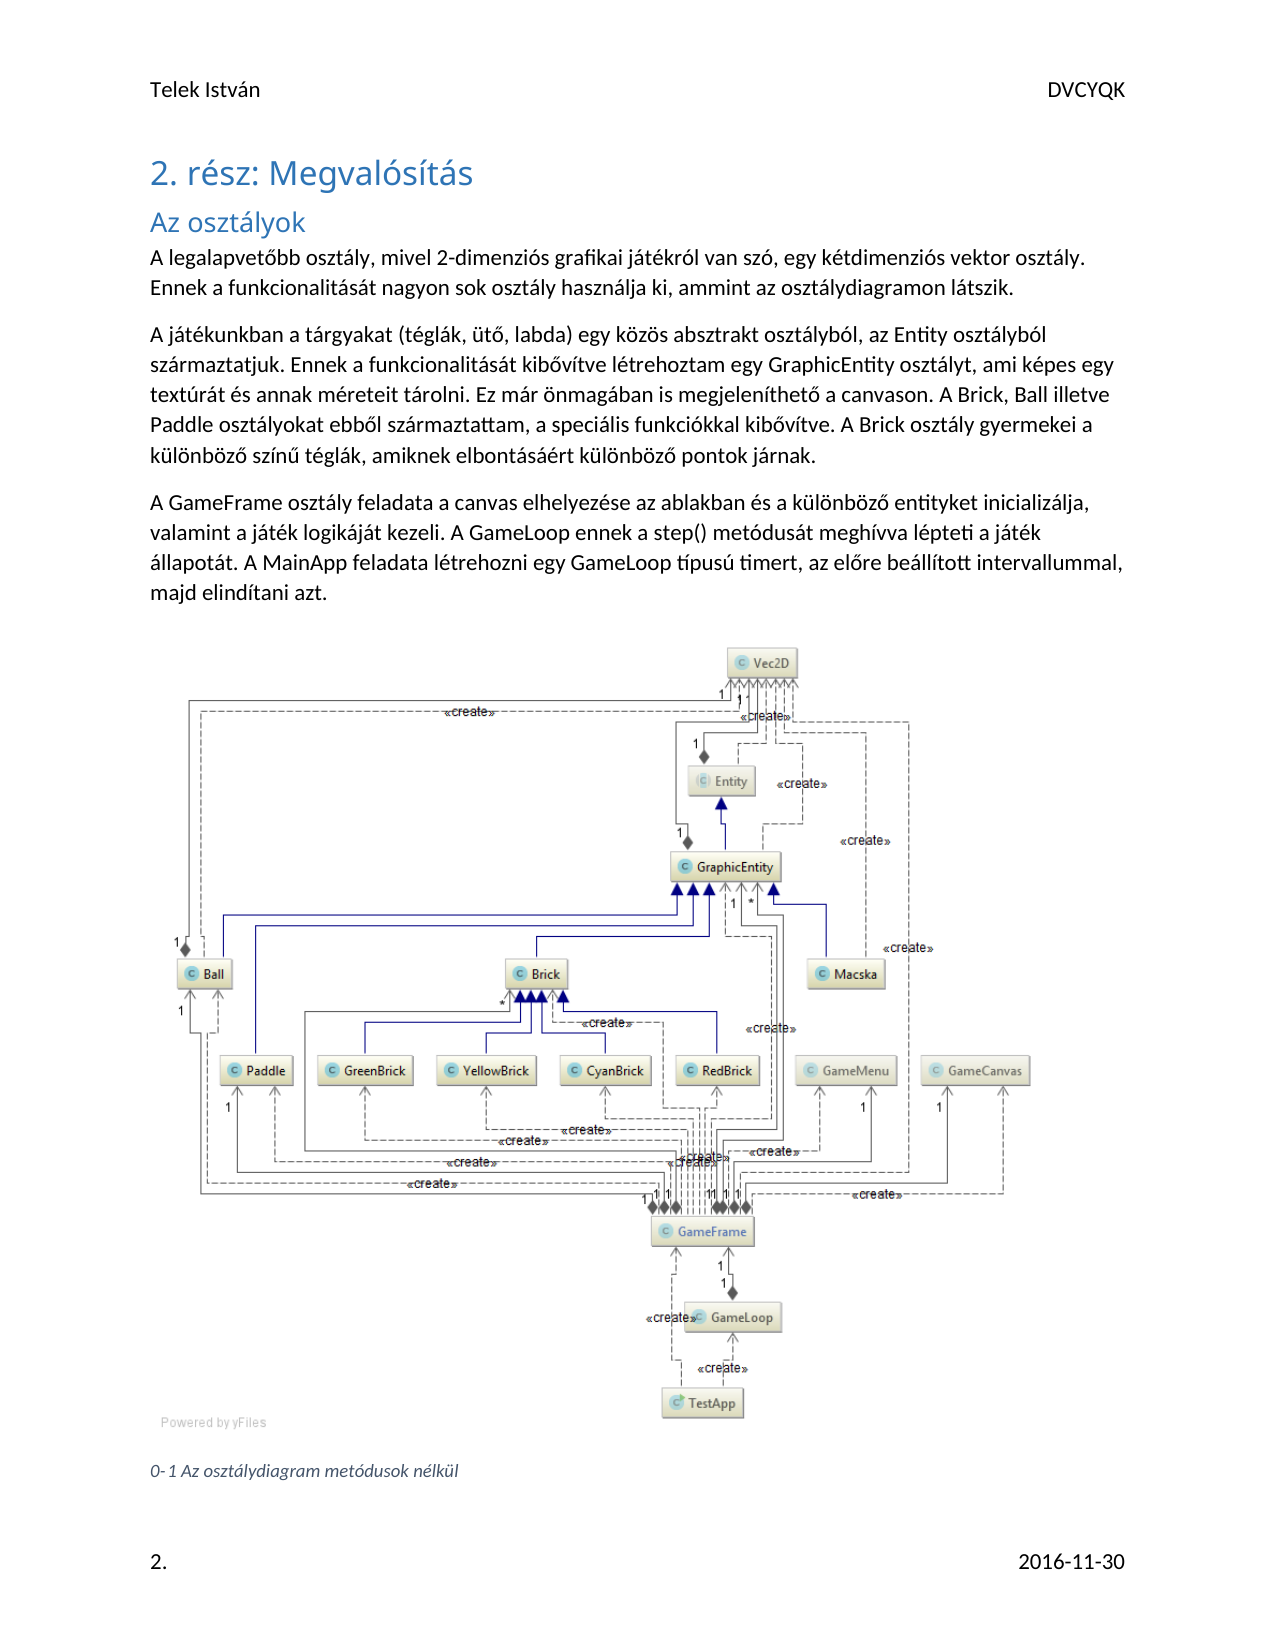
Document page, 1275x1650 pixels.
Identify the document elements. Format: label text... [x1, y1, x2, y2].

subtitle 2. rész: Megvalósítás [150, 150, 1125, 195]
text A GameFrame osztály feladata a canvas elhelyezése az ablakban és a különböző entityket inicializálja, valamint a játék logikáját kezeli. A GameLoop ennek a step() metódusát meghívva lépteti a játék állapotát. A MainApp feladata létrehozni egy GameLoop típusú timert, az előre beállított intervallummal, majd elindítani azt. [150, 488, 1125, 606]
text 0-1 Az osztálydiagram metódusok nélkül [150, 1459, 1125, 1482]
subtitle Az osztályok [150, 203, 1125, 240]
text A legalapvetőbb osztály, mivel 2-dimenziós grafikai játékról van szó, egy kétdimenziós vektor osztály. Ennek a funkcionalitását nagyon sok osztály használja ki, ammint az osztálydiagramon látszik. [150, 243, 1125, 301]
picture [150, 625, 1052, 1440]
text A játékunkban a tárgyakat (téglák, ütő, labda) egy közös absztrakt osztályból, az Entity osztályból származtatjuk. Ennek a funkcionalitását kibővítve létrehoztam egy GraphicEntity osztályt, ami képes egy textúrát és annak méreteit tárolni. Ez már önmagában is megjeleníthető a canvason. A Brick, Ball illetve Paddle osztályokat ebből származtattam, a speciális funkciókkal kibővítve. A Brick osztály gyermekei a különböző színű téglák, amiknek elbontásáért különböző pontok járnak. [150, 320, 1125, 469]
